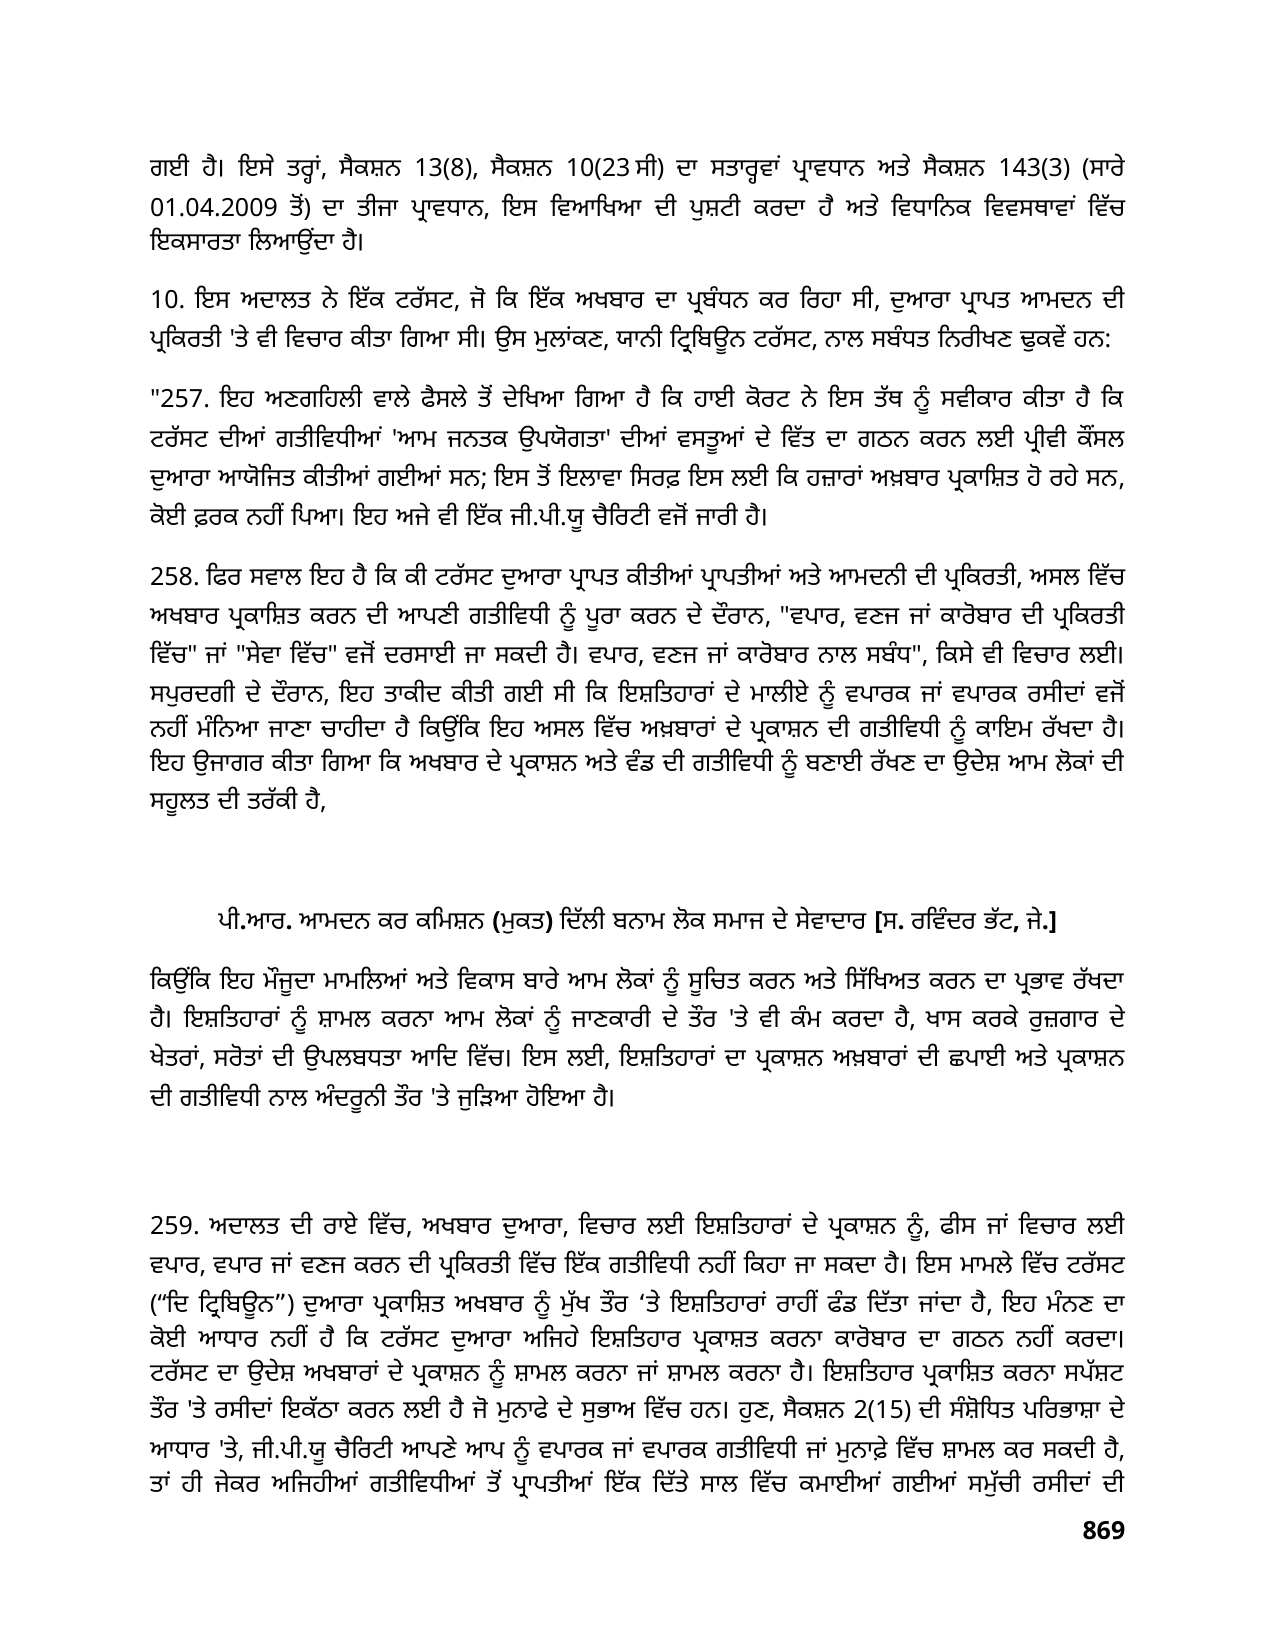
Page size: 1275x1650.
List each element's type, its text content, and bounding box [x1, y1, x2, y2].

text ਕਿਉਂਕਿ ਇਹ ਮੌਜੂਦਾ ਮਾਮਲਿਆਂ ਅਤੇ ਵਿਕਾਸ ਬਾਰੇ ਆਮ ਲੋਕਾਂ ਨੂੰ ਸੂਚਿਤ ਕਰਨ ਅਤੇ ਸਿੱਖਿਅਤ ਕਰਨ ਦਾ ਪ੍ਰਭਾਵ ਰੱਖਦਾ ਹੈ। ਇਸ਼ਤਿਹਾਰਾਂ ਨੂੰ ਸ਼ਾਮਲ ਕਰਨਾ ਆਮ ਲੋਕਾਂ ਨੂੰ ਜਾਣਕਾਰੀ ਦੇ ਤੌਰ 'ਤੇ ਵੀ ਕੰਮ ਕਰਦਾ ਹੈ, ਖਾਸ ਕਰਕੇ ਰੁਜ਼ਗਾਰ ਦੇ ਖੇਤਰਾਂ, ਸਰੋਤਾਂ ਦੀ ਉਪਲਬਧਤਾ ਆਦਿ ਵਿੱਚ। ਇਸ ਲਈ, ਇਸ਼ਤਿਹਾਰਾਂ ਦਾ ਪ੍ਰਕਾਸ਼ਨ ਅਖ਼ਬਾਰਾਂ ਦੀ ਛਪਾਈ ਅਤੇ ਪ੍ਰਕਾਸ਼ਨ ਦੀ ਗਤੀਵਿਧੀ ਨਾਲ ਅੰਦਰੂਨੀ ਤੌਰ 'ਤੇ ਜੁੜਿਆ ਹੋਇਆ ਹੈ। [150, 967, 1125, 1113]
text 258. ਫਿਰ ਸਵਾਲ ਇਹ ਹੈ ਕਿ ਕੀ ਟਰੱਸਟ ਦੁਆਰਾ ਪ੍ਰਾਪਤ ਕੀਤੀਆਂ ਪ੍ਰਾਪਤੀਆਂ ਅਤੇ ਆਮਦਨੀ ਦੀ ਪ੍ਰਕਿਰਤੀ, ਅਸਲ ਵਿੱਚ ਅਖਬਾਰ ਪ੍ਰਕਾਸ਼ਿਤ ਕਰਨ ਦੀ ਆਪਣੀ ਗਤੀਵਿਧੀ ਨੂੰ ਪੂਰਾ ਕਰਨ ਦੇ ਦੌਰਾਨ, "ਵਪਾਰ, ਵਣਜ ਜਾਂ ਕਾਰੋਬਾਰ ਦੀ ਪ੍ਰਕਿਰਤੀ ਵਿੱਚ" ਜਾਂ "ਸੇਵਾ ਵਿੱਚ" ਵਜੋਂ ਦਰਸਾਈ ਜਾ ਸਕਦੀ ਹੈ। ਵਪਾਰ, ਵਣਜ ਜਾਂ ਕਾਰੋਬਾਰ ਨਾਲ ਸਬੰਧ", ਕਿਸੇ ਵੀ ਵਿਚਾਰ ਲਈ। ਸਪੁਰਦਗੀ ਦੇ ਦੌਰਾਨ, ਇਹ ਤਾਕੀਦ ਕੀਤੀ ਗਈ ਸੀ ਕਿ ਇਸ਼ਤਿਹਾਰਾਂ ਦੇ ਮਾਲੀਏ ਨੂੰ ਵਪਾਰਕ ਜਾਂ ਵਪਾਰਕ ਰਸੀਦਾਂ ਵਜੋਂ ਨਹੀਂ ਮੰਨਿਆ ਜਾਣਾ ਚਾਹੀਦਾ ਹੈ ਕਿਉਂਕਿ ਇਹ ਅਸਲ ਵਿੱਚ ਅਖ਼ਬਾਰਾਂ ਦੇ ਪ੍ਰਕਾਸ਼ਨ ਦੀ ਗਤੀਵਿਧੀ ਨੂੰ ਕਾਇਮ ਰੱਖਦਾ ਹੈ। ਇਹ ਉਜਾਗਰ ਕੀਤਾ ਗਿਆ ਕਿ ਅਖਬਾਰ ਦੇ ਪ੍ਰਕਾਸ਼ਨ ਅਤੇ ਵੰਡ ਦੀ ਗਤੀਵਿਧੀ ਨੂੰ ਬਣਾਈ ਰੱਖਣ ਦਾ ਉਦੇਸ਼ ਆਮ ਲੋਕਾਂ ਦੀ ਸਹੂਲਤ ਦੀ ਤਰੱਕੀ ਹੈ, [150, 559, 1125, 816]
text 10. ਇਸ ਅਦਾਲਤ ਨੇ ਇੱਕ ਟਰੱਸਟ, ਜੋ ਕਿ ਇੱਕ ਅਖਬਾਰ ਦਾ ਪ੍ਰਬੰਧਨ ਕਰ ਰਿਹਾ ਸੀ, ਦੁਆਰਾ ਪ੍ਰਾਪਤ ਆਮਦਨ ਦੀ ਪ੍ਰਕਿਰਤੀ 'ਤੇ ਵੀ ਵਿਚਾਰ ਕੀਤਾ ਗਿਆ ਸੀ। ਉਸ ਮੁਲਾਂਕਣ, ਯਾਨੀ ਟ੍ਰਿਬਿਊਨ ਟਰੱਸਟ, ਨਾਲ ਸਬੰਧਤ ਨਿਰੀਖਣ ਢੁਕਵੇਂ ਹਨ: [150, 282, 1125, 355]
text "257. ਇਹ ਅਣਗਹਿਲੀ ਵਾਲੇ ਫੈਸਲੇ ਤੋਂ ਦੇਖਿਆ ਗਿਆ ਹੈ ਕਿ ਹਾਈ ਕੋਰਟ ਨੇ ਇਸ ਤੱਥ ਨੂੰ ਸਵੀਕਾਰ ਕੀਤਾ ਹੈ ਕਿ ਟਰੱਸਟ ਦੀਆਂ ਗਤੀਵਿਧੀਆਂ 'ਆਮ ਜਨਤਕ ਉਪਯੋਗਤਾ' ਦੀਆਂ ਵਸਤੂਆਂ ਦੇ ਵਿੱਤ ਦਾ ਗਠਨ ਕਰਨ ਲਈ ਪ੍ਰੀਵੀ ਕੌਂਸਲ ਦੁਆਰਾ ਆਯੋਜਿਤ ਕੀਤੀਆਂ ਗਈਆਂ ਸਨ; ਇਸ ਤੋਂ ਇਲਾਵਾ ਸਿਰਫ਼ ਇਸ ਲਈ ਕਿ ਹਜ਼ਾਰਾਂ ਅਖ਼ਬਾਰ ਪ੍ਰਕਾਸ਼ਿਤ ਹੋ ਰਹੇ ਸਨ, ਕੋਈ ਫ਼ਰਕ ਨਹੀਂ ਪਿਆ। ਇਹ ਅਜੇ ਵੀ ਇੱਕ ਜੀ.ਪੀ.ਯੂ ਚੈਰਿਟੀ ਵਜੋਂ ਜਾਰੀ ਹੈ। [150, 381, 1125, 533]
text ਪੀ.ਆਰ. ਆਮਦਨ ਕਰ ਕਮਿਸ਼ਨ (ਮੁਕਤ) ਦਿੱਲੀ ਬਨਾਮ ਲੋਕ ਸਮਾਜ ਦੇ ਸੇਵਾਦਾਰ [ਸ. ਰਵਿੰਦਰ ਭੱਟ, ਜੇ.] [150, 902, 1125, 936]
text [150, 1207, 1125, 1499]
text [150, 150, 1125, 257]
